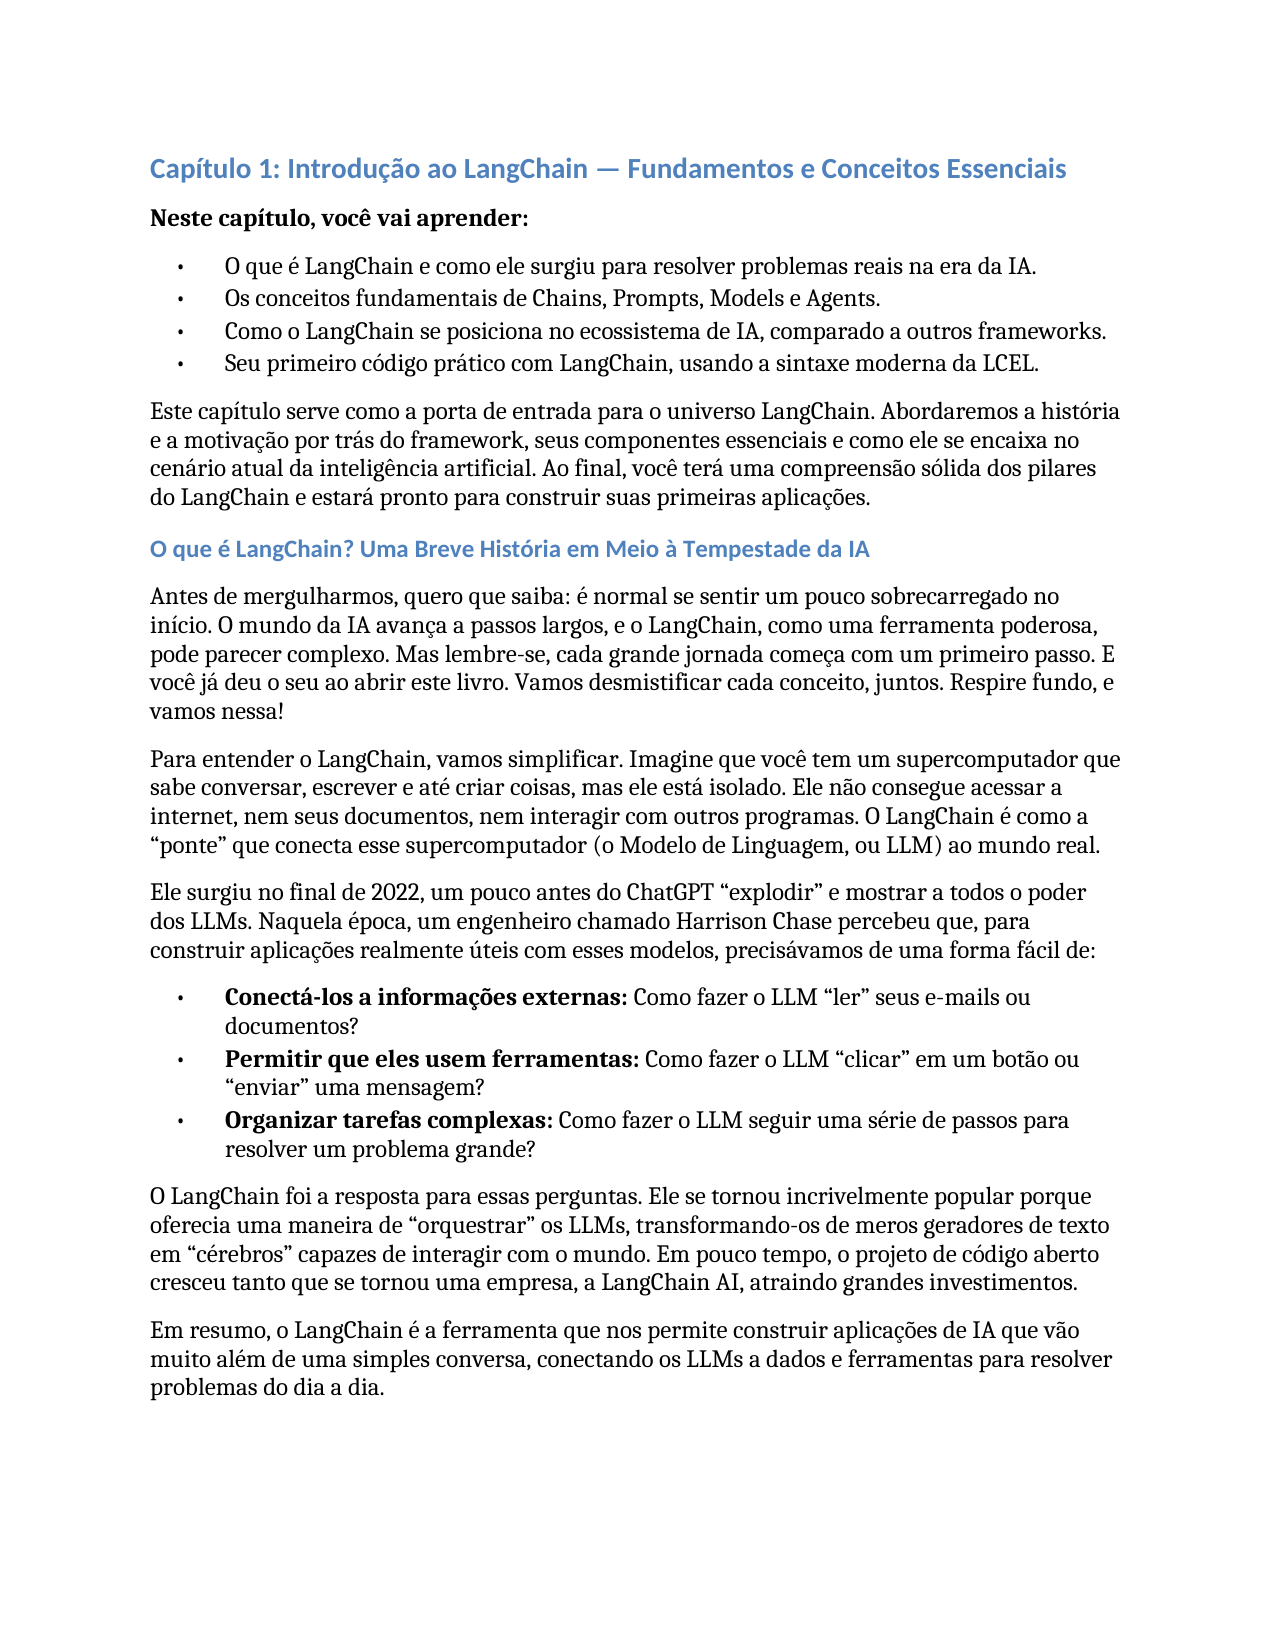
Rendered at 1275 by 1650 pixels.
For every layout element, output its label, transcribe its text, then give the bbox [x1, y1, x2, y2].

subtitle O que é LangChain? Uma Breve História em Meio à Tempestade da IA [150, 533, 1125, 563]
list Organizar tarefas complexas: Como fazer o LLM seguir uma série de passos para resolver um problema grande? [175, 1106, 1125, 1163]
text Este capítulo serve como a porta de entrada para o universo LangChain. Abordaremos a história e a motivação por trás do framework, seus componentes essenciais e como ele se encaixa no cenário atual da inteligência artificial. Ao final, você terá uma compreensão sólida dos pilares do LangChain e estará pronto para construir suas primeiras aplicações. [150, 397, 1125, 512]
list Conectá-los a informações externas: Como fazer o LLM “ler” seus e-mails ou documentos? [175, 983, 1125, 1041]
list Os conceitos fundamentais de Chains, Prompts, Models e Agents. [175, 284, 1125, 313]
subtitle Capítulo 1: Introdução ao LangChain — Fundamentos e Conceitos Essenciais [150, 150, 1125, 186]
text Neste capítulo, você vai aprender: [150, 204, 1125, 233]
text Antes de mergulharmos, quero que saiba: é normal se sentir um pouco sobrecarregado no início. O mundo da IA avança a passos largos, e o LangChain, como uma ferramenta poderosa, pode parecer complexo. Mas lembre-se, cada grande jornada começa com um primeiro passo. E você já deu o seu ao abrir este livro. Vamos desmistificar cada conceito, juntos. Respire fundo, e vamos nessa! [150, 582, 1125, 726]
list Como o LangChain se posiciona no ecossistema de IA, comparado a outros frameworks. [175, 317, 1125, 346]
text Para entender o LangChain, vamos simplificar. Imagine que você tem um supercomputador que sabe conversar, escrever e até criar coisas, mas ele está isolado. Ele não consegue acessar a internet, nem seus documentos, nem interagir com outros programas. O LangChain é como a “ponte” que conecta esse supercomputador (o Modelo de Linguagem, ou LLM) ao mundo real. [150, 744, 1125, 859]
list O que é LangChain e como ele surgiu para resolver problemas reais na era da IA. [175, 252, 1125, 281]
list Permitir que eles usem ferramentas: Como fazer o LLM “clicar” em um botão ou “enviar” uma mensagem? [175, 1044, 1125, 1102]
list Seu primeiro código prático com LangChain, usando a sintaxe moderna da LCEL. [175, 349, 1125, 378]
text Em resumo, o LangChain é a ferramenta que nos permite construir aplicações de IA que vão muito além de uma simples conversa, conectando os LLMs a dados e ferramentas para resolver problemas do dia a dia. [150, 1316, 1125, 1402]
text O LangChain foi a resposta para essas perguntas. Ele se tornou incrivelmente popular porque oferecia uma maneira de “orquestrar” os LLMs, transformando-os de meros geradores de texto em “cérebros” capazes de interagir com o mundo. Em pouco tempo, o projeto de código aberto cresceu tanto que se tornou uma empresa, a LangChain AI, atraindo grandes investimentos. [150, 1182, 1125, 1297]
text Ele surgiu no final de 2022, um pouco antes do ChatGPT “explodir” e mostrar a todos o poder dos LLMs. Naquela época, um engenheiro chamado Harrison Chase percebeu que, para construir aplicações realmente úteis com esses modelos, precisávamos de uma forma fácil de: [150, 878, 1125, 964]
